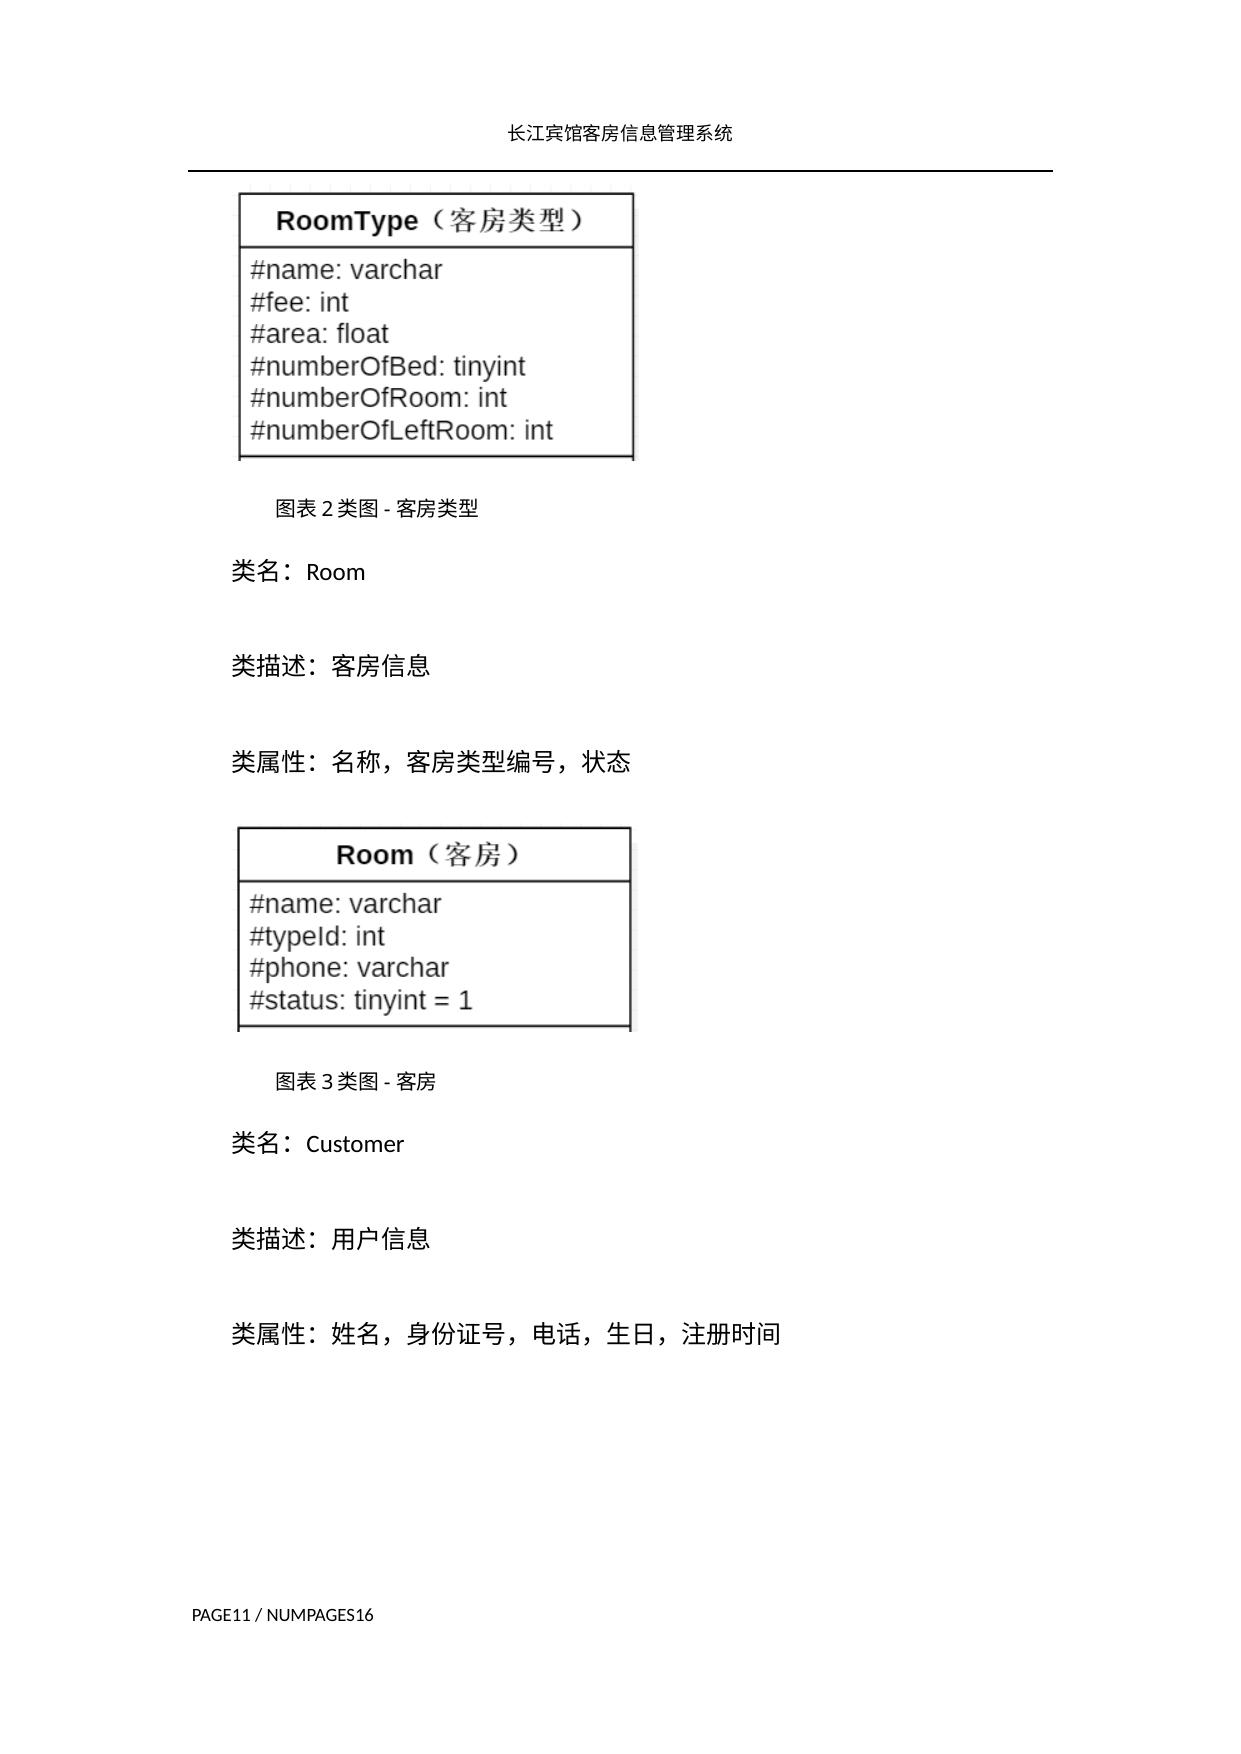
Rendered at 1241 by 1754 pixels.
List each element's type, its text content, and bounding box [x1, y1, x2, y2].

text 图表 2类图 - 客房类型 [187, 492, 1053, 524]
text 类描述：用户信息 [187, 1205, 1053, 1270]
picture [231, 823, 638, 1032]
text 类描述：客房信息 [187, 632, 1053, 697]
text 类属性：名称，客房类型编号，状态 [187, 728, 1053, 793]
text 类名：Customer [187, 1109, 1053, 1174]
picture [231, 185, 639, 461]
text 类名：Room [187, 537, 1053, 602]
text 类属性：姓名，身份证号，电话，生日，注册时间 [187, 1301, 1053, 1366]
text 图表 3类图 - 客房 [187, 1064, 1053, 1097]
